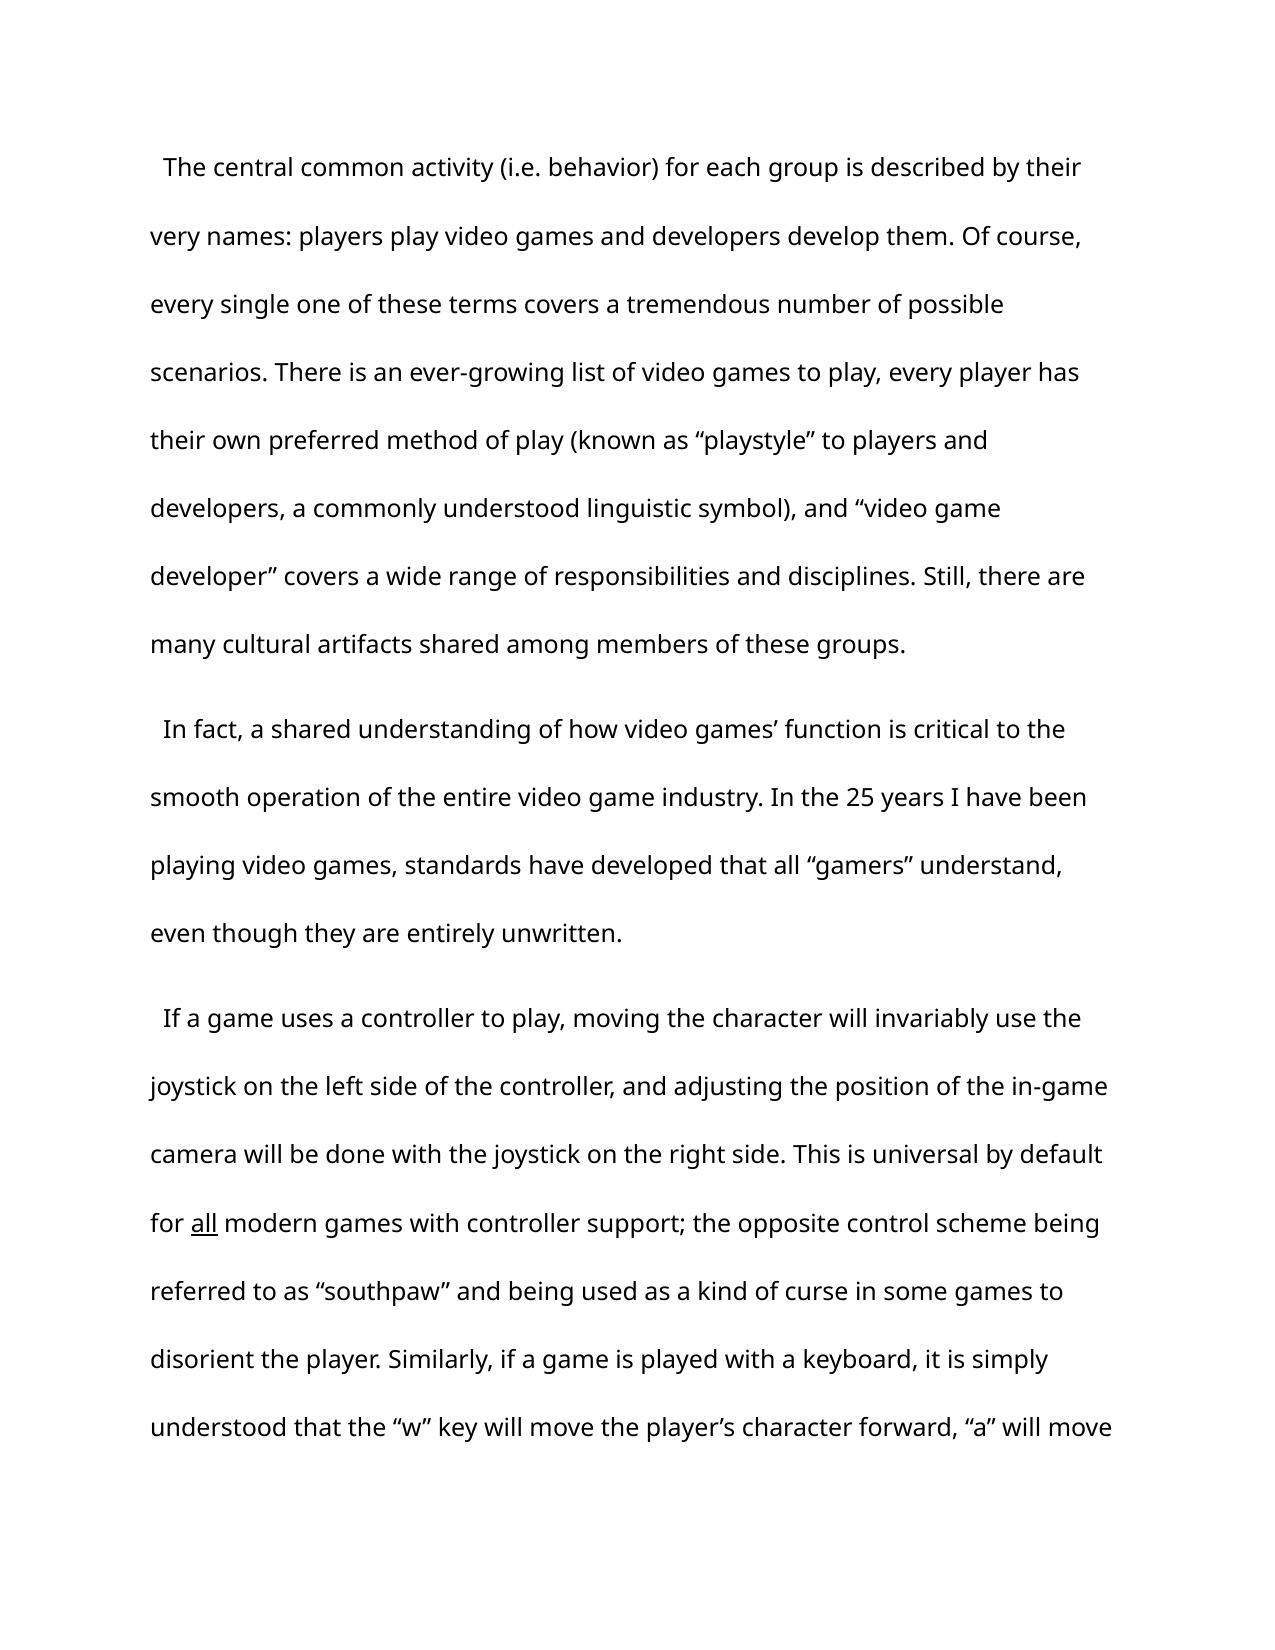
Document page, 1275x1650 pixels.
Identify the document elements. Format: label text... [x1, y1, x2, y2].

text In fact, a shared understanding of how video games’ function is critical to the smooth operation of the entire video game industry. In the 25 years I have been playing video games, standards have developed that all “gamers” understand, even though they are entirely unwritten. [150, 712, 1125, 950]
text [150, 1001, 1125, 1444]
text The central common activity (i.e. behavior) for each group is described by their very names: players play video games and developers develop them. Of course, every single one of these terms covers a tremendous number of possible scenarios. There is an ever-growing list of video games to play, every player has their own preferred method of play (known as “playstyle” to players and developers, a commonly understood linguistic symbol), and “video game developer” covers a wide range of responsibilities and disciplines. Still, there are many cultural artifacts shared among members of these groups. [150, 150, 1125, 661]
